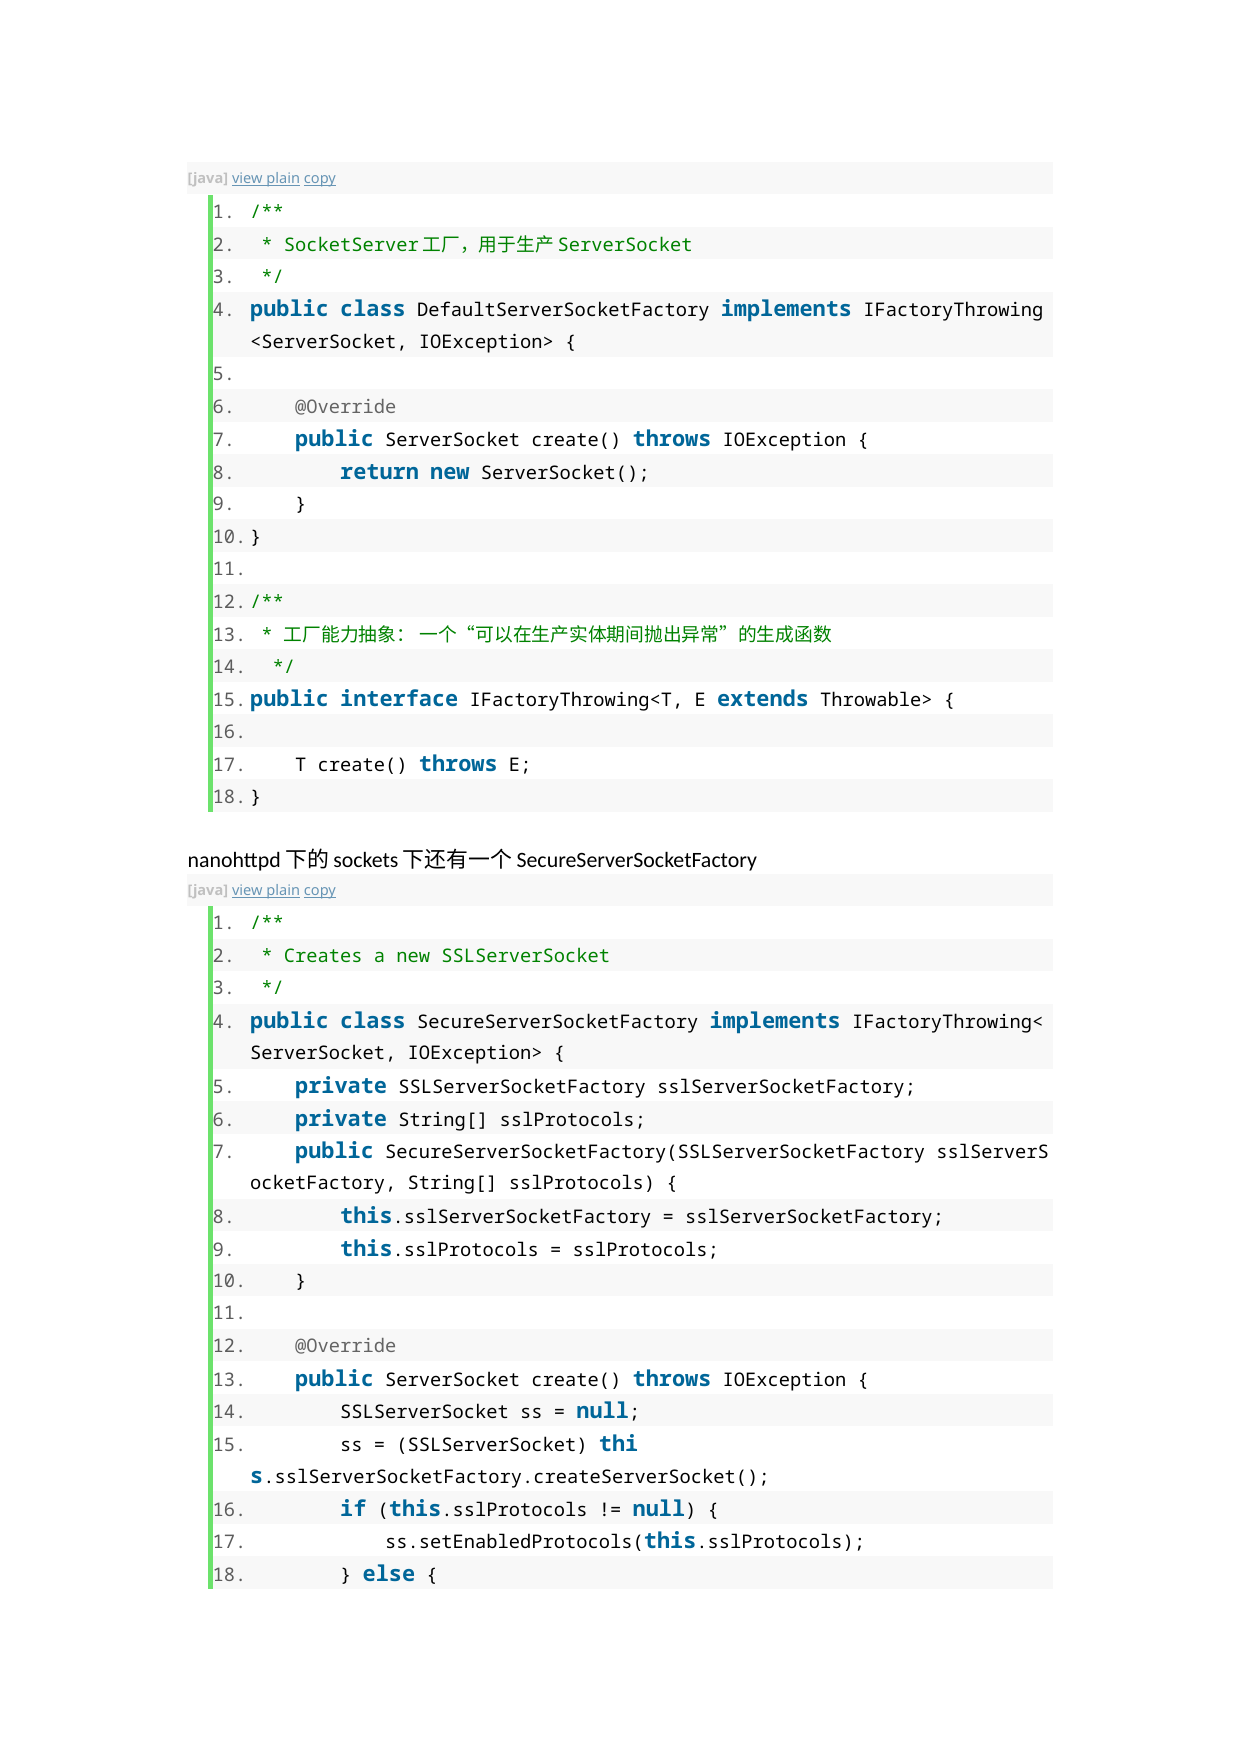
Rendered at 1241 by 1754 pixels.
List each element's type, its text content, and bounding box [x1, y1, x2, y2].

text [java] view plain copy [187, 162, 1053, 194]
list @Override [213, 1329, 1053, 1361]
list if (this.sslProtocols != null) { [213, 1491, 1053, 1524]
list } [213, 1264, 1053, 1296]
list public class DefaultServerSocketFactory implements IFactoryThrowing<ServerSocket, IOException> { [213, 292, 1053, 357]
list } [213, 519, 1053, 552]
text nanohttpd下的sockets下还有一个SecureServerSocketFactory [187, 841, 1053, 874]
list T create() throws E; [213, 747, 1053, 779]
list public SecureServerSocketFactory(SSLServerSocketFactory sslServerSocketFactory, String[] sslProtocols) { [213, 1134, 1053, 1199]
list ss = (SSLServerSocket) this.sslServerSocketFactory.createServerSocket(); [213, 1426, 1053, 1491]
list * 工厂能力抽象： 一个“可以在生产实体期间抛出异常”的生成函数 [213, 617, 1053, 649]
list */ [213, 971, 1053, 1004]
list } else { [213, 1556, 1053, 1589]
list return new ServerSocket(); [213, 454, 1053, 487]
list public interface IFactoryThrowing<T, E extends Throwable> { [213, 682, 1053, 714]
list /** [208, 194, 1053, 227]
list /** [213, 906, 1053, 939]
list } [213, 779, 1053, 812]
list */ [213, 649, 1053, 682]
list public ServerSocket create() throws IOException { [213, 1361, 1053, 1394]
list private String[] sslProtocols; [213, 1101, 1053, 1134]
text [java] view plain copy [187, 874, 1053, 906]
list private SSLServerSocketFactory sslServerSocketFactory; [213, 1069, 1053, 1101]
list ss.setEnabledProtocols(this.sslProtocols); [213, 1524, 1053, 1556]
list this.sslProtocols = sslProtocols; [213, 1231, 1053, 1264]
list SSLServerSocket ss = null; [213, 1394, 1053, 1426]
list } [213, 487, 1053, 519]
list /** [213, 584, 1053, 617]
list this.sslServerSocketFactory = sslServerSocketFactory; [213, 1199, 1053, 1231]
list * Creates a new SSLServerSocket [213, 939, 1053, 971]
list public ServerSocket create() throws IOException { [213, 422, 1053, 454]
list @Override [213, 389, 1053, 422]
list * SocketServer工厂，用于生产ServerSocket [213, 227, 1053, 259]
list */ [213, 259, 1053, 292]
list public class SecureServerSocketFactory implements IFactoryThrowing<ServerSocket, IOException> { [213, 1004, 1053, 1069]
